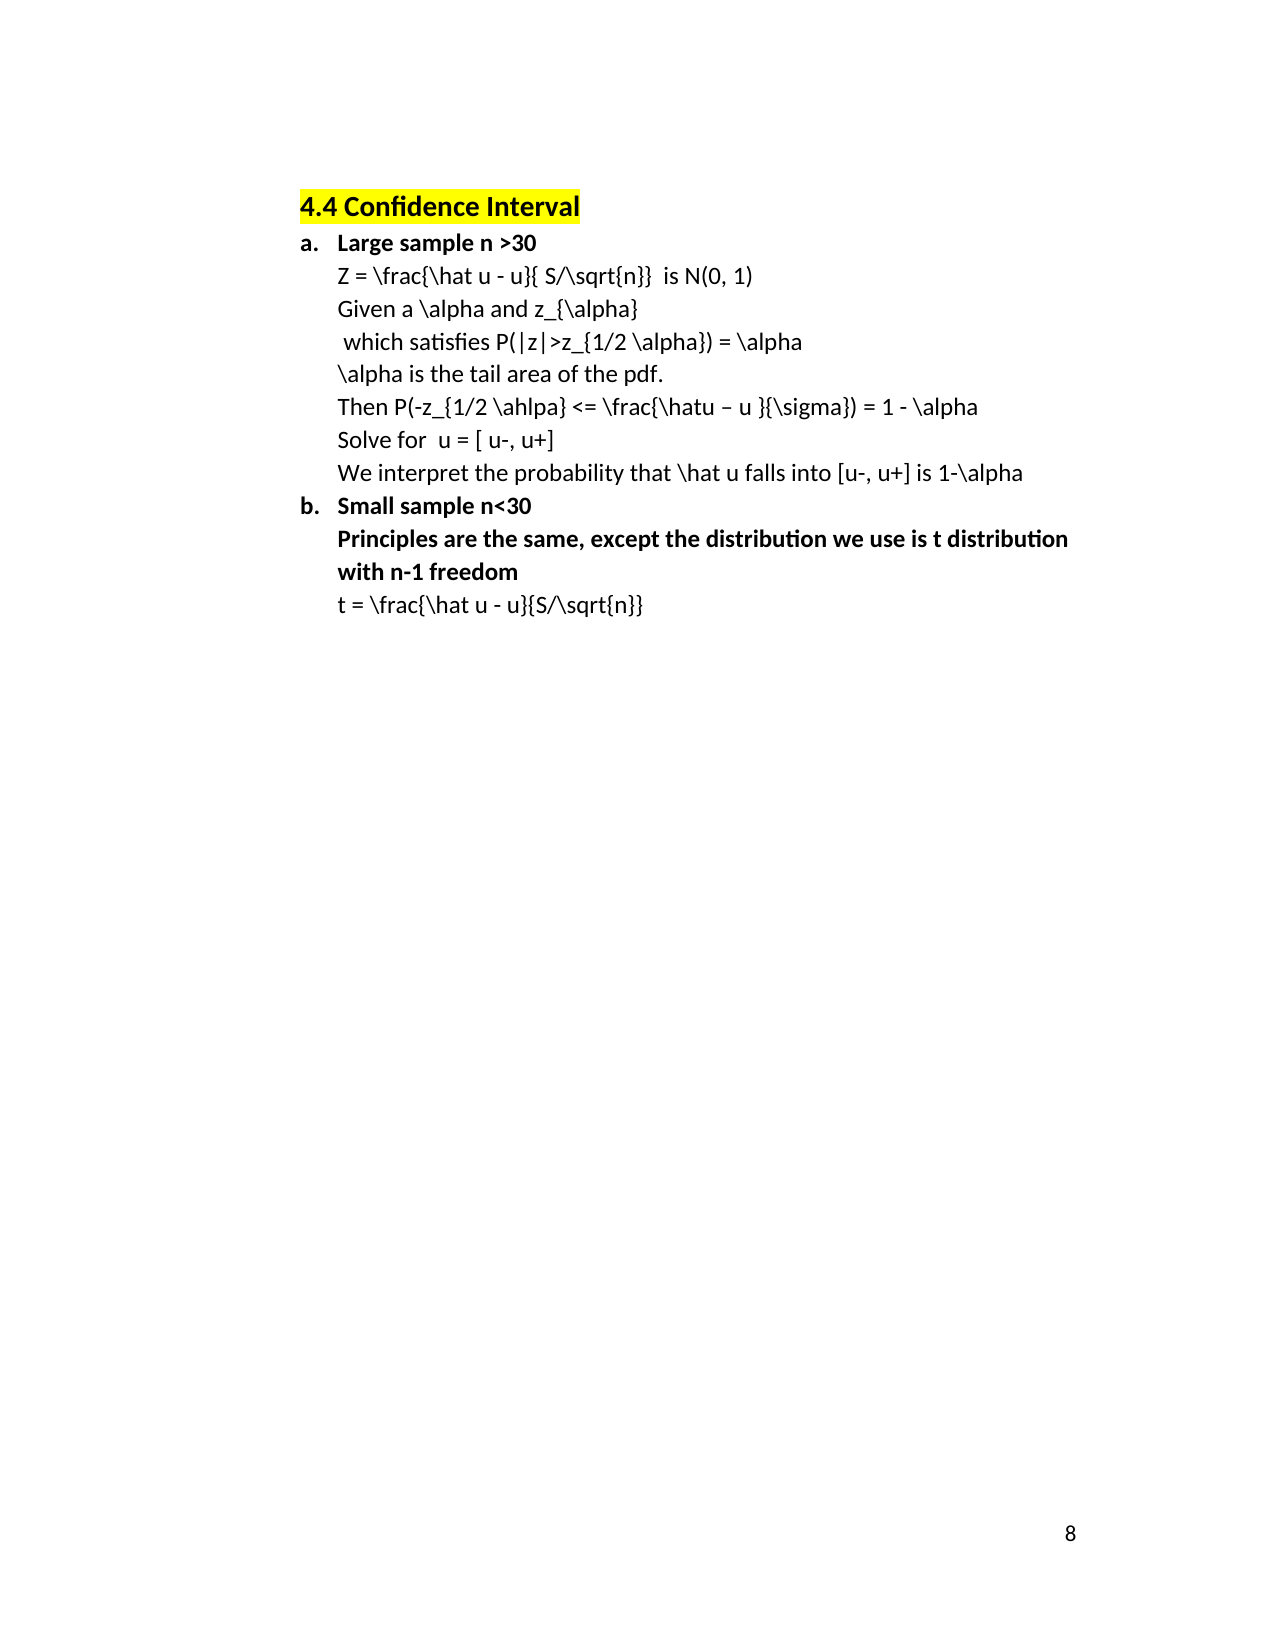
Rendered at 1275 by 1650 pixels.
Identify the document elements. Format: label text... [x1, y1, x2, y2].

list 4.4 Confidence Interval [300, 188, 1087, 224]
list Given a \alpha and z_{\alpha} [337, 293, 1087, 323]
list Principles are the same, except the distribution we use is t distribution with n-1 freedom [337, 523, 1087, 587]
list We interpret the probability that \hat u falls into [u-, u+] is 1-\alpha [337, 457, 1087, 488]
list \alpha is the tail area of the pdf. [337, 358, 1087, 389]
list which satisfies P(|z|>z_{1/2 \alpha}) = \alpha [337, 326, 1087, 356]
list Z = \frac{\hat u - u}{ S/\sqrt{n}} is N(0, 1) [337, 260, 1087, 290]
list t = \frac{\hat u - u}{S/\sqrt{n}} [337, 589, 1087, 619]
list Solve for u = [ u-, u+] [337, 424, 1087, 455]
list Small sample n<30 [300, 490, 1087, 521]
list Then P(-z_{1/2 \ahlpa} <= \frac{\hatu – u }{\sigma}) = 1 - \alpha [337, 391, 1087, 422]
list Large sample n >30 [300, 227, 1087, 257]
